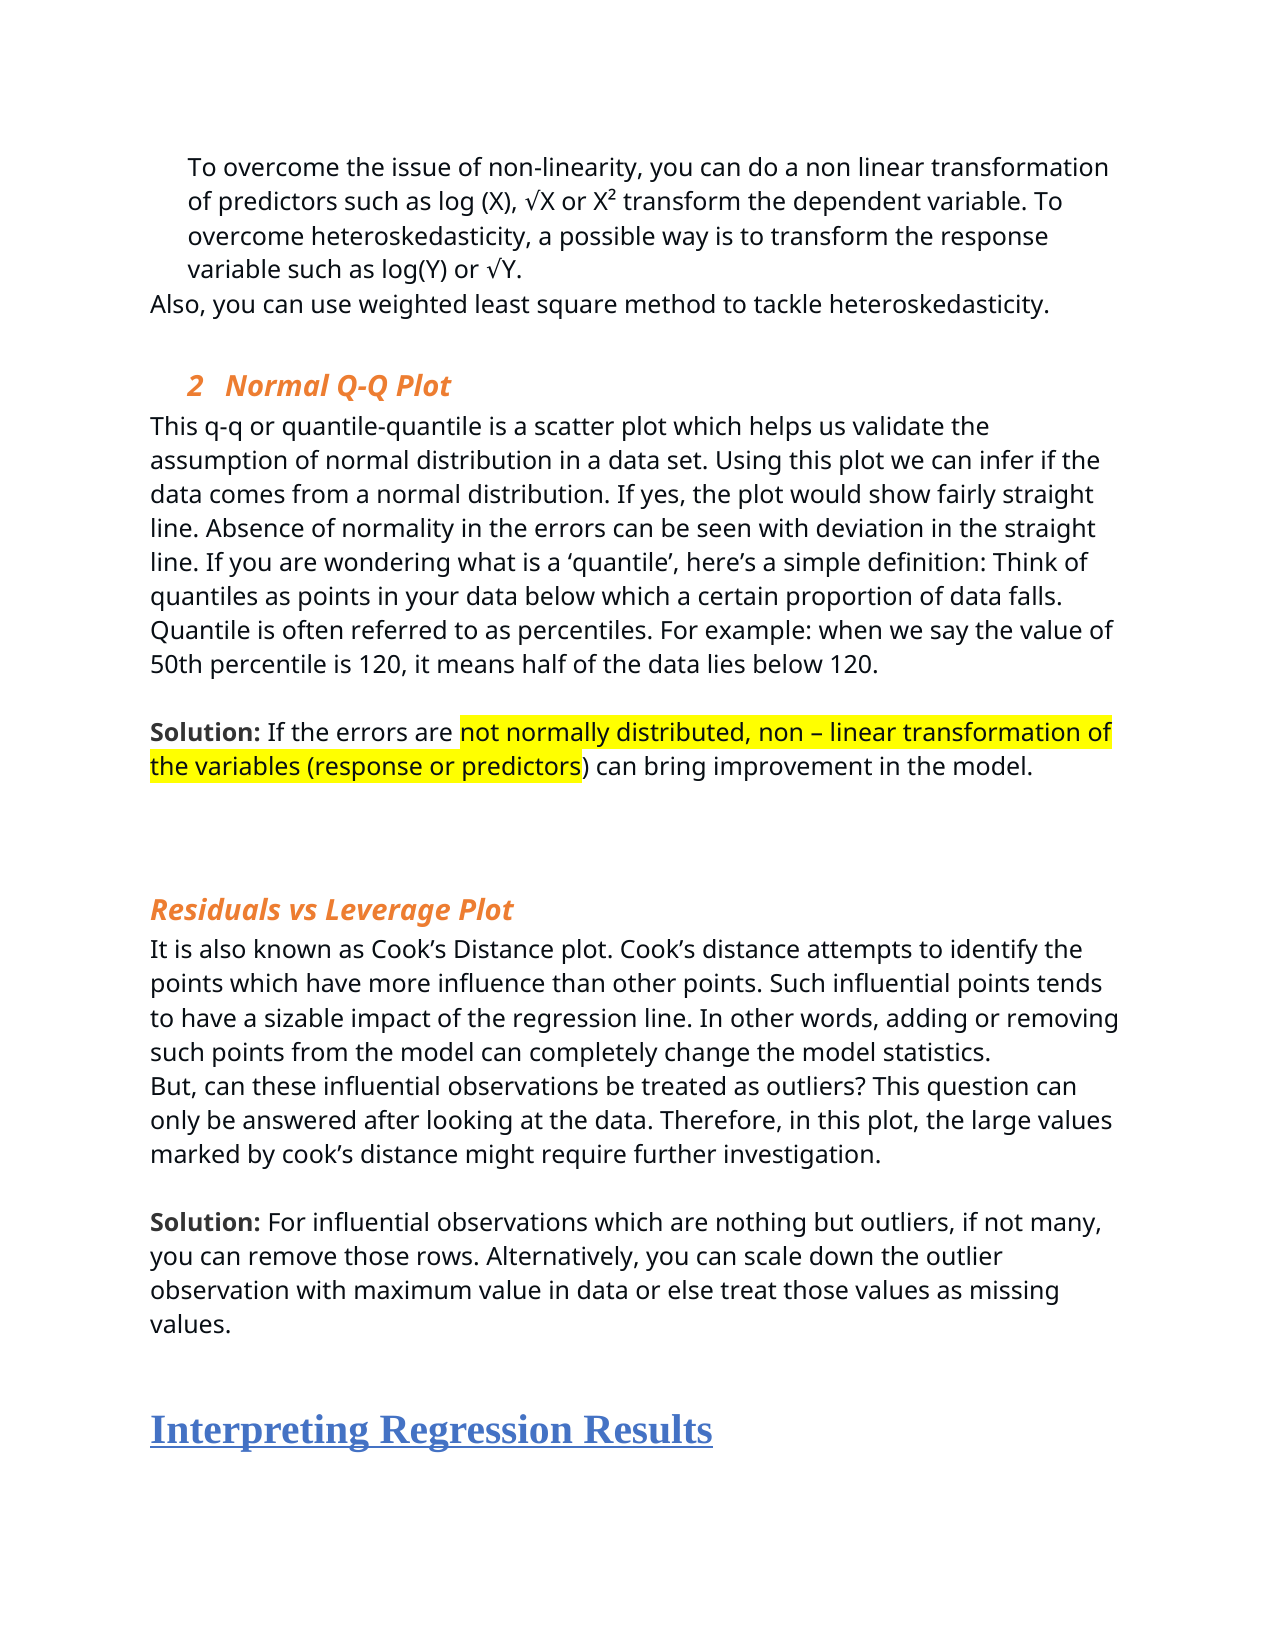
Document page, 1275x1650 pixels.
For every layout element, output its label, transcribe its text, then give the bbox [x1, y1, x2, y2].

text It is also known as Cook’s Distance plot. Cook’s distance attempts to identify the points which have more influence than other points. Such influential points tends to have a sizable impact of the regression line. In other words, adding or removing such points from the model can completely change the model statistics. [150, 932, 1125, 1068]
text Also, you can use weighted least square method to tackle heteroskedasticity. [150, 286, 1125, 320]
subtitle Normal Q-Q Plot [187, 365, 1125, 405]
text Solution: If the errors are not normally distributed, non – linear transformation of the variables (response or predictors) can bring improvement in the model. [582, 715, 1125, 783]
text To overcome the issue of non-linearity, you can do a non linear transformation of predictors such as log (X), √X or X² transform the dependent variable. To overcome heteroskedasticity, a possible way is to transform the response variable such as log(Y) or √Y. [187, 150, 1125, 286]
subtitle Interpreting Regression Results [150, 1404, 1125, 1452]
text Solution: For influential observations which are nothing but outliers, if not many, you can remove those rows. Alternatively, you can scale down the outlier observation with maximum value in data or else treat those values as missing values. [150, 1204, 1125, 1341]
text But, can these influential observations be treated as outliers? This question can only be answered after looking at the data. Therefore, in this plot, the large values marked by cook’s distance might require further investigation. [150, 1068, 1125, 1171]
text Solution: If the errors are not normally distributed, non – linear transformation of the variables (response or predictors) can bring improvement in the model. [150, 715, 460, 749]
text This q-q or quantile-quantile is a scatter plot which helps us validate the assumption of normal distribution in a data set. Using this plot we can infer if the data comes from a normal distribution. If yes, the plot would show fairly straight line. Absence of normality in the errors can be seen with deviation in the straight line. If you are wondering what is a ‘quantile’, here’s a simple definition: Think of quantiles as points in your data below which a certain proportion of data falls. Quantile is often referred to as percentiles. For example: when we say the value of 50th percentile is 120, it means half of the data lies below 120. [150, 408, 1125, 681]
subtitle Residuals vs Leverage Plot [150, 889, 1125, 929]
